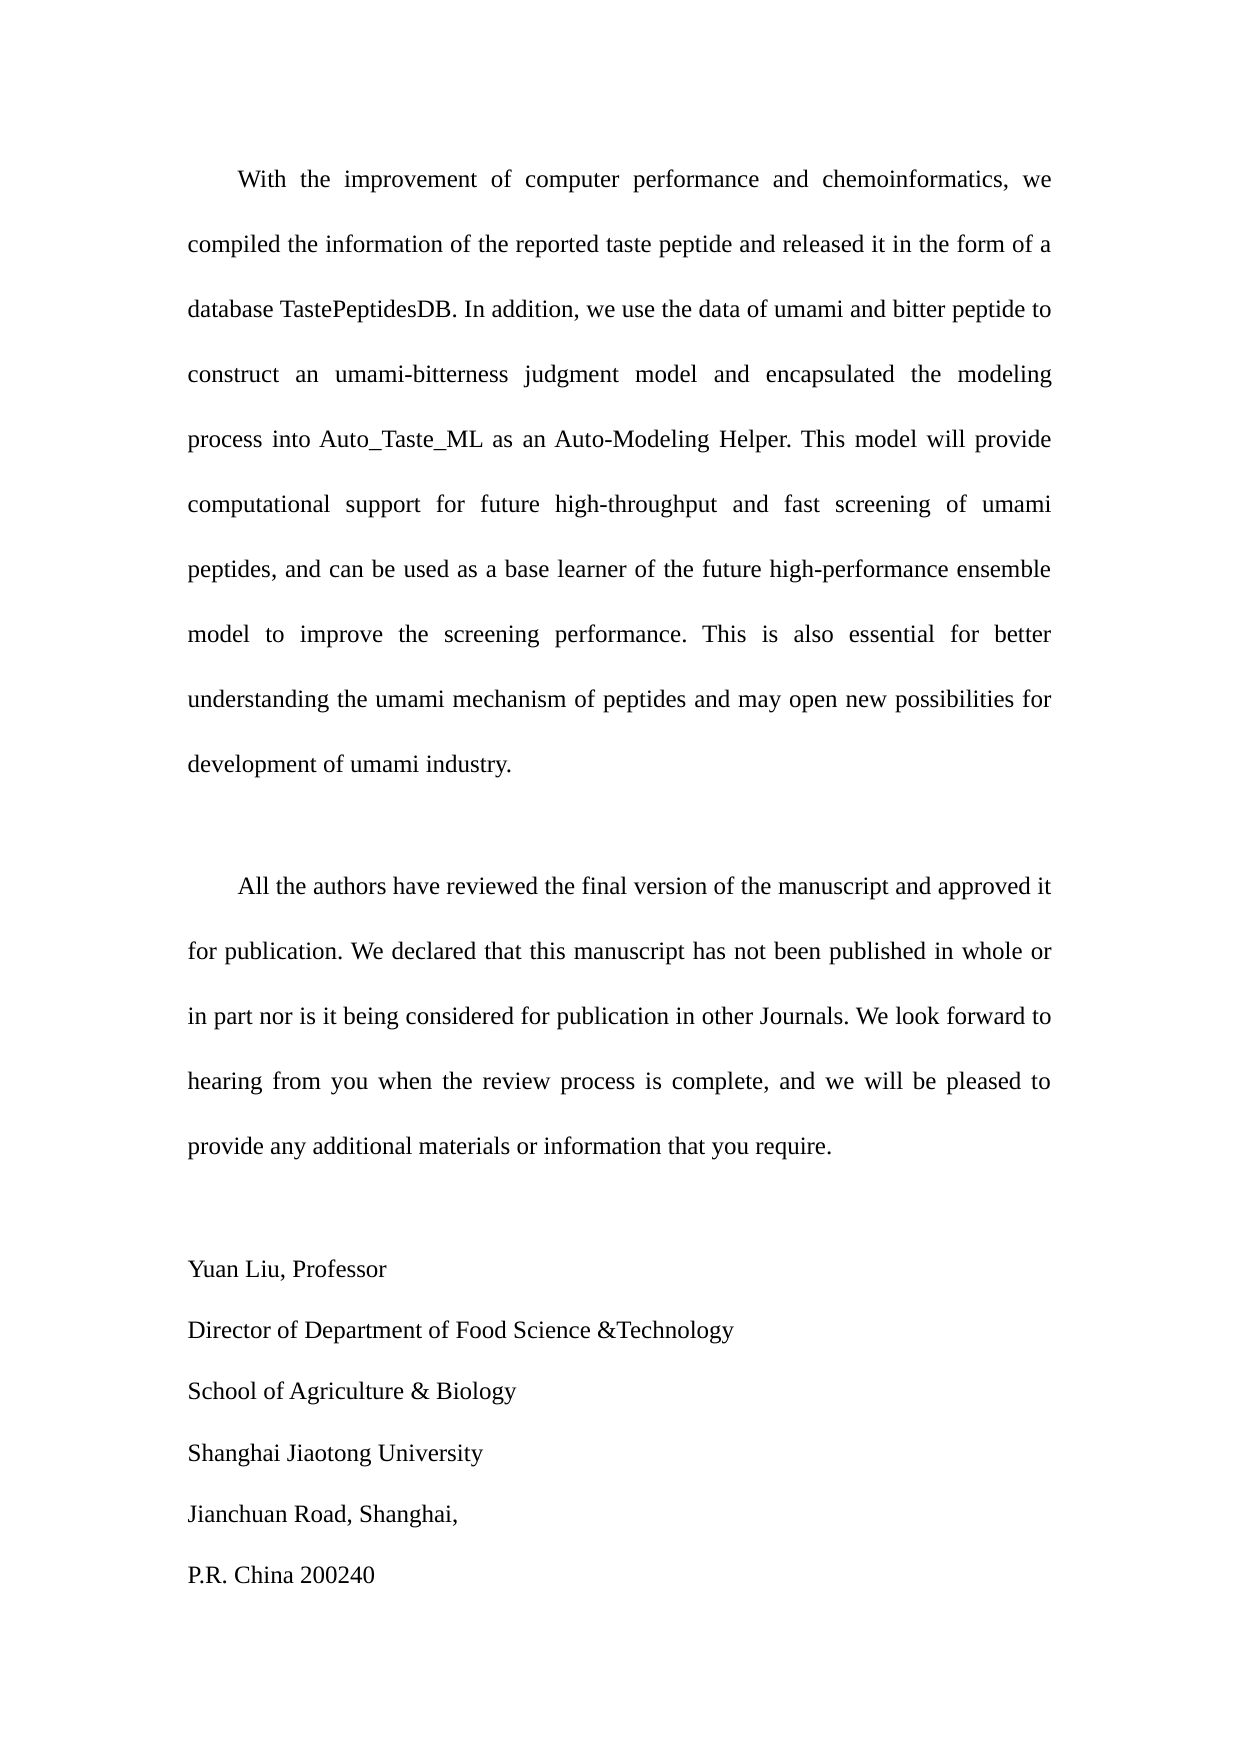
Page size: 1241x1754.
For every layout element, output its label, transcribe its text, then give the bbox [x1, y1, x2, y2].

text Shanghai Jiaotong University [187, 1436, 1053, 1468]
text Jianchuan Road, Shanghai, [187, 1497, 1053, 1529]
text With the improvement of computer performance and chemoinformatics, we compiled the information of the reported taste peptide and released it in the form of a database TastePeptidesDB. In addition, we use the data of umami and bitter peptide to construct an umami-bitterness judgment model and encapsulated the modeling process into Auto_Taste_ML as an Auto-Modeling Helper. This model will provide computational support for future high-throughput and fast screening of umami peptides, and can be used as a base learner of the future high-performance ensemble model to improve the screening performance. This is also essential for better understanding the umami mechanism of peptides and may open new possibilities for development of umami industry. [187, 162, 1053, 779]
text School of Agriculture & Biology [187, 1374, 1053, 1407]
text Director of Department of Food Science &Technology [187, 1313, 1053, 1346]
text All the authors have reviewed the final version of the manuscript and approved it for publication. We declared that this manuscript has not been published in whole or in part nor is it being considered for publication in other Journals. We look forward to hearing from you when the review process is complete, and we will be pleased to provide any additional materials or information that you require. [187, 869, 1053, 1162]
text P.R. China 200240 [187, 1558, 1053, 1591]
text Yuan Liu, Professor [187, 1252, 1053, 1284]
